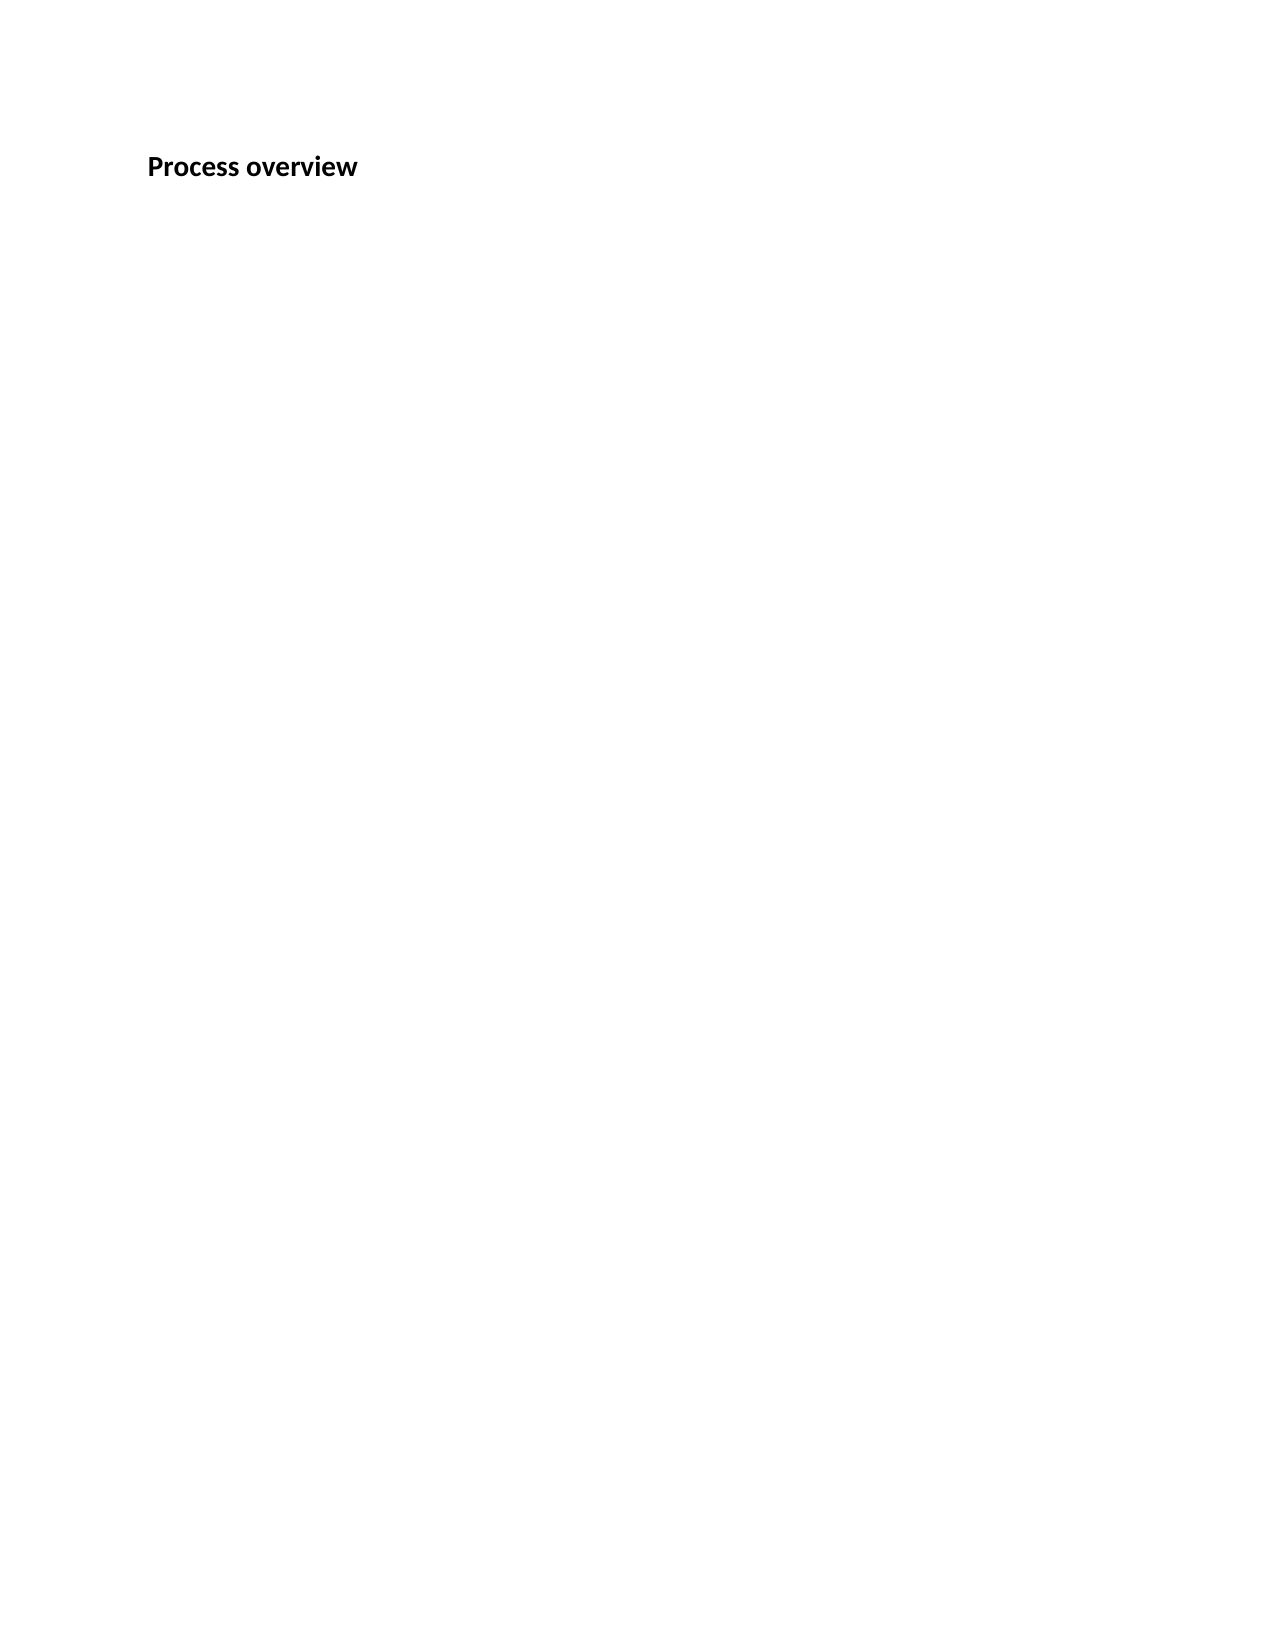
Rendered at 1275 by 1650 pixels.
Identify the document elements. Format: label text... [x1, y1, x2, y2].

text Process overview [148, 148, 1127, 183]
